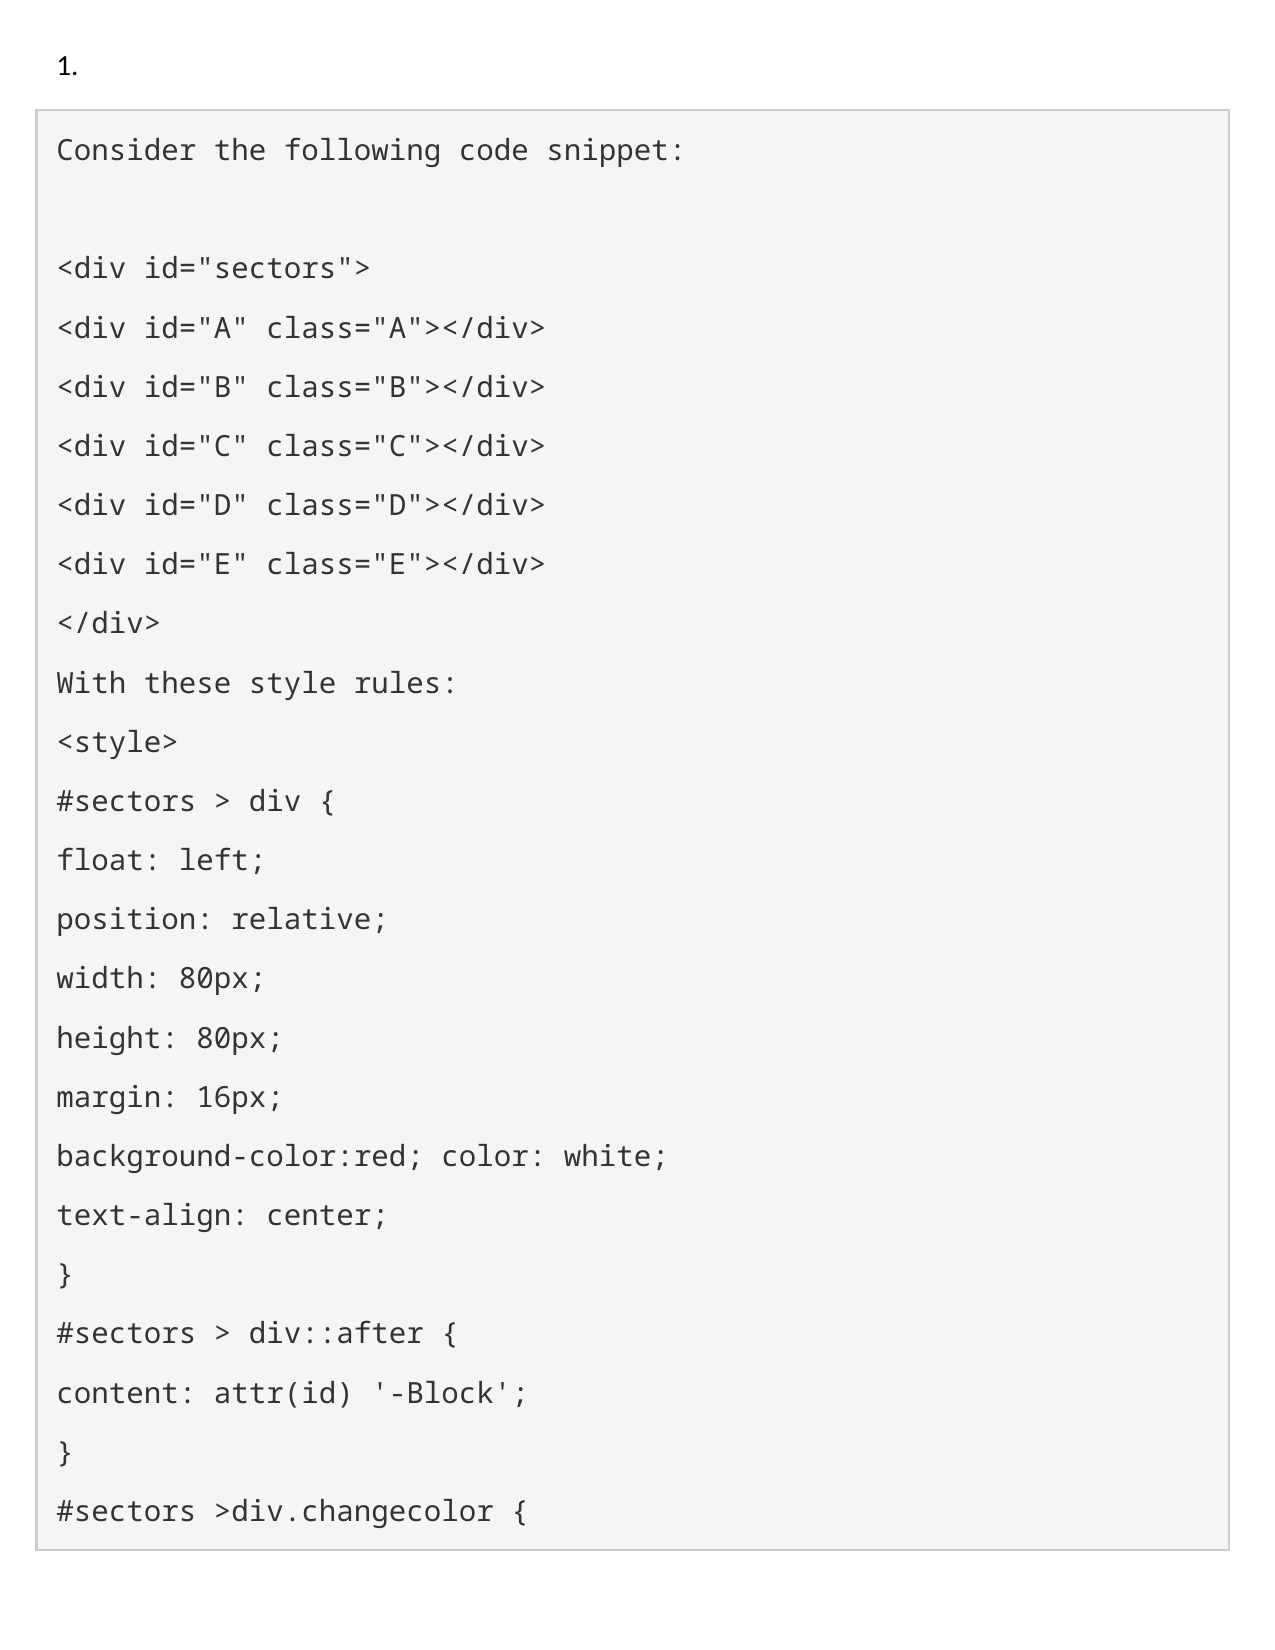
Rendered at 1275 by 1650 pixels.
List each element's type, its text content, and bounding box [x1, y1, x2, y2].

text float: left; [38, 819, 1228, 878]
text <div id="B" class="B"></div> [38, 345, 1228, 404]
text text-align: center; [38, 1174, 1228, 1233]
text background-color:red; color: white; [38, 1114, 1228, 1174]
text #sectors >div.changecolor { [38, 1469, 1228, 1549]
text </div> [38, 582, 1228, 641]
text <div id="C" class="C"></div> [38, 404, 1228, 464]
text position: relative; [38, 878, 1228, 937]
text #sectors > div::after { [38, 1292, 1228, 1351]
text <style> [38, 700, 1228, 759]
text 1. [56, 47, 1209, 82]
text <div id="A" class="A"></div> [38, 286, 1228, 345]
text <div id="D" class="D"></div> [38, 464, 1228, 523]
text <div id="sectors"> [38, 227, 1228, 286]
text #sectors > div { [38, 759, 1228, 819]
text With these style rules: [38, 641, 1228, 700]
text width: 80px; [38, 937, 1228, 996]
text } [38, 1233, 1228, 1292]
text } [38, 1410, 1228, 1469]
text height: 80px; [38, 996, 1228, 1055]
text margin: 16px; [38, 1055, 1228, 1114]
text <div id="E" class="E"></div> [38, 523, 1228, 582]
text Consider the following code snippet: [38, 111, 1228, 168]
text content: attr(id) '-Block'; [38, 1351, 1228, 1410]
